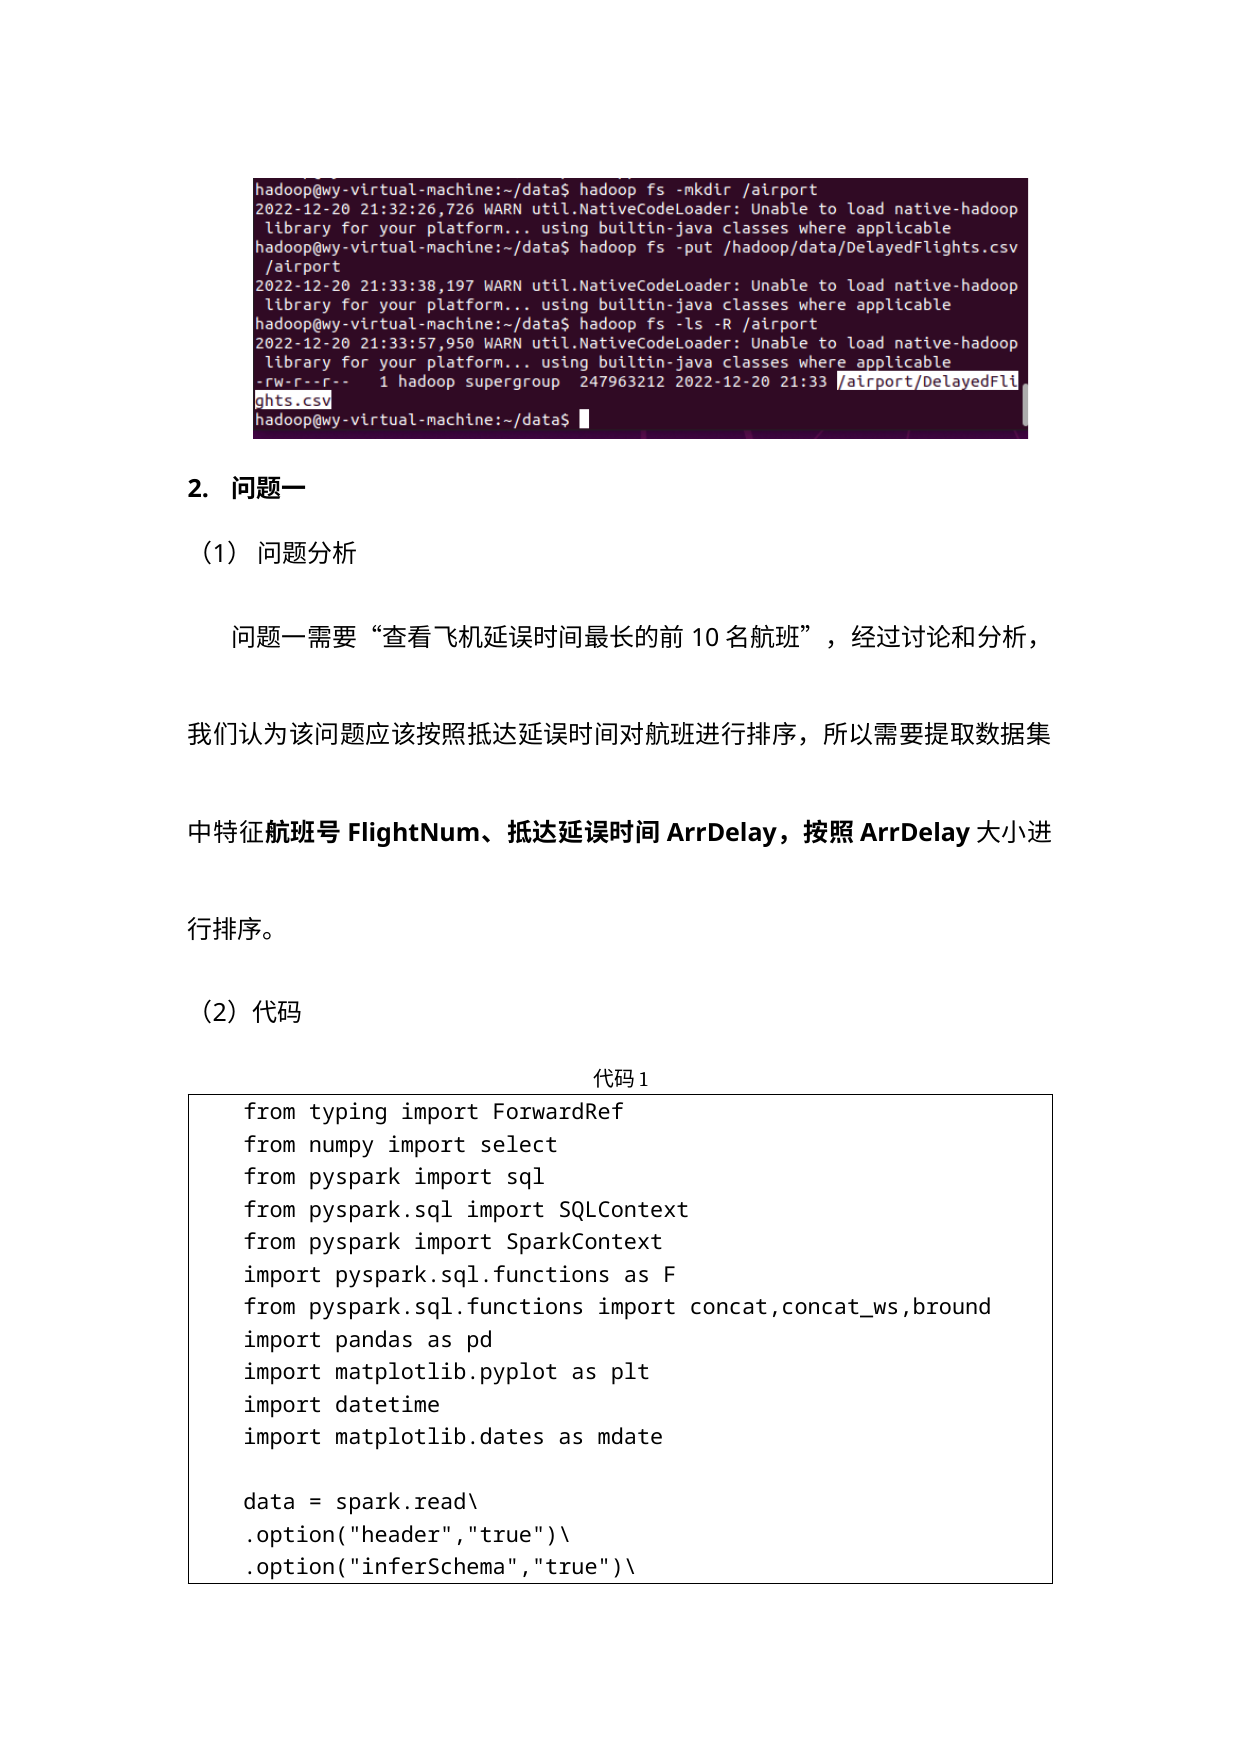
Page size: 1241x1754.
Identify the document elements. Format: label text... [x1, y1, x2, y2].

text （1） 问题分析 [187, 519, 1053, 584]
text 问题一需要“查看飞机延误时间最长的前10名航班”，经过讨论和分析，我们认为该问题应该按照抵达延误时间对航班进行排序，所以需要提取数据集中特征航班号FlightNum、抵达延误时间ArrDelay，按照ArrDelay大小进行排序。 [187, 603, 1053, 960]
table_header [189, 1095, 1052, 1582]
text （2）代码 [187, 978, 1053, 1043]
list 问题一 [187, 454, 1053, 519]
picture [253, 178, 1029, 439]
text 代码 1 [187, 1061, 1053, 1094]
